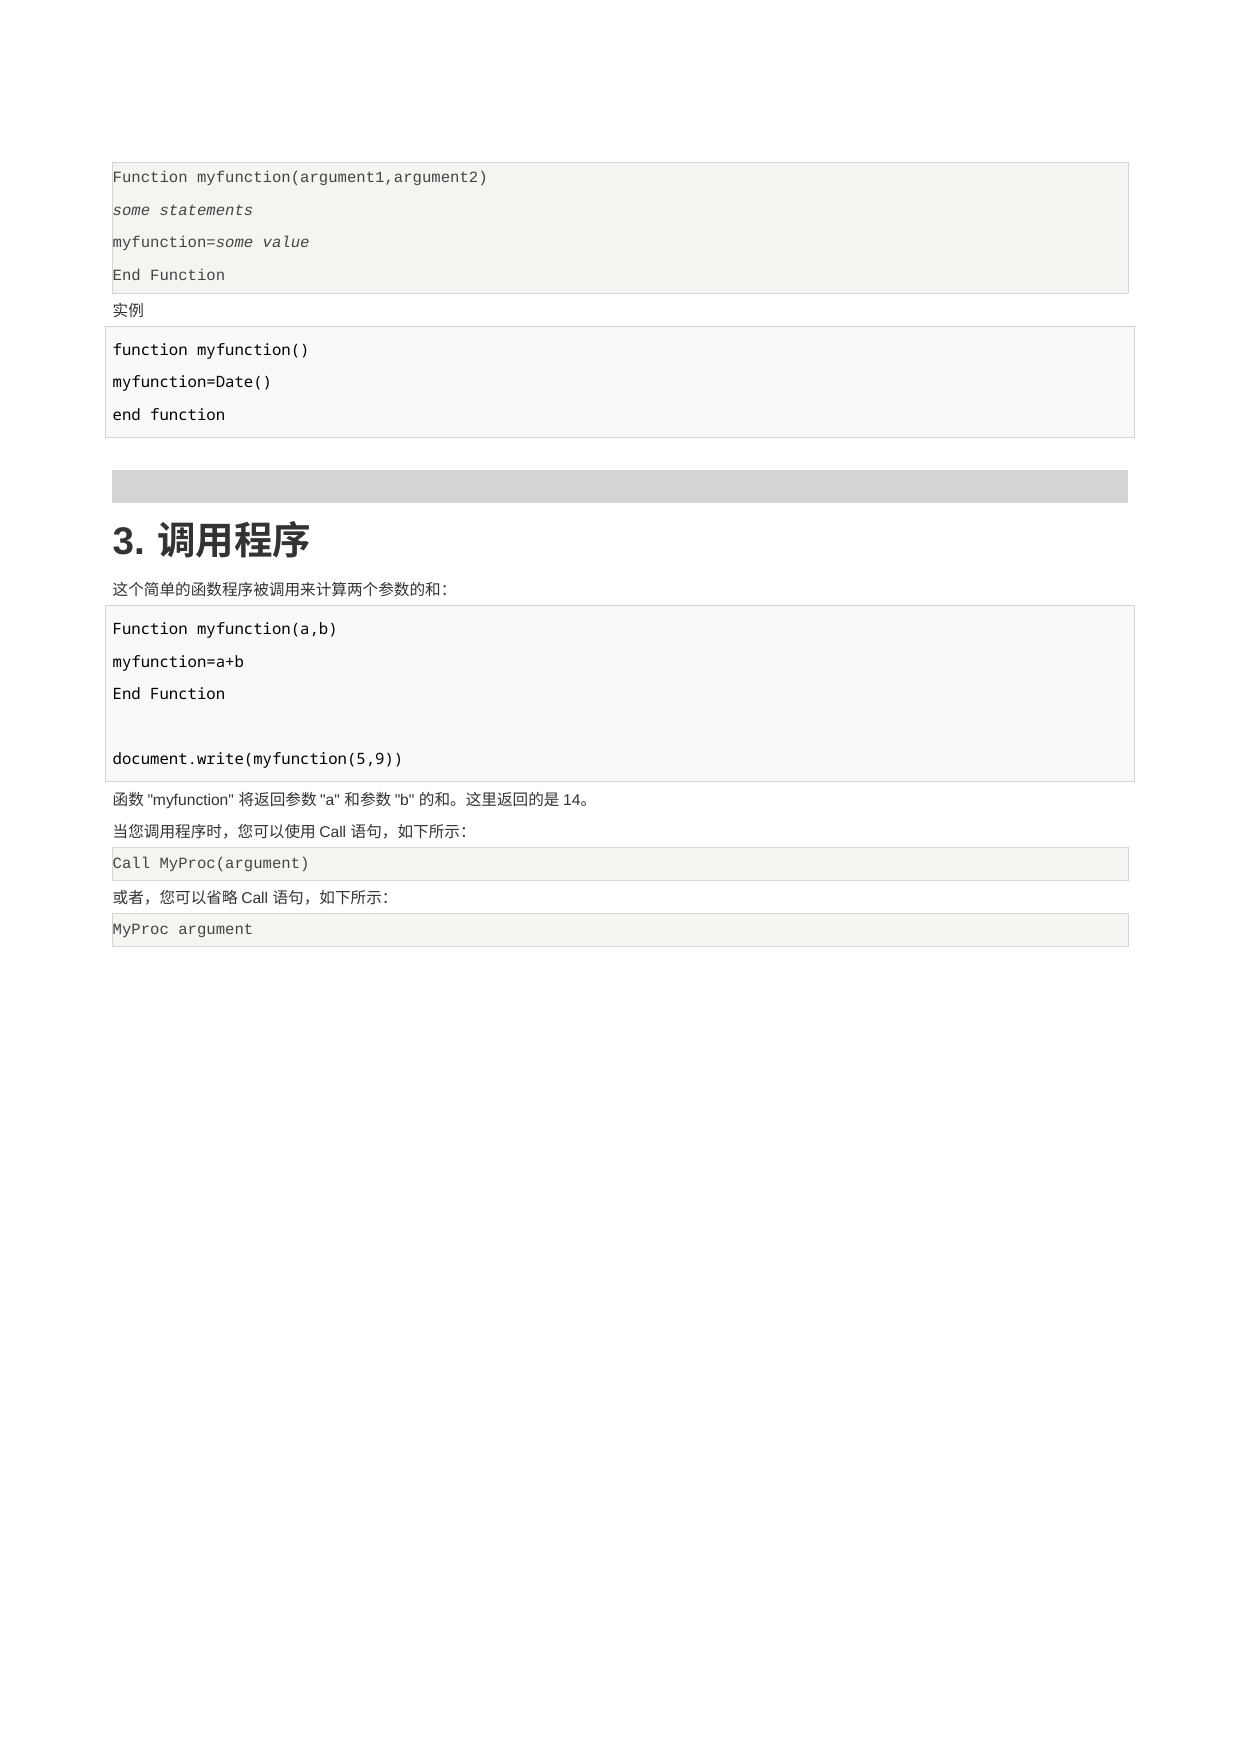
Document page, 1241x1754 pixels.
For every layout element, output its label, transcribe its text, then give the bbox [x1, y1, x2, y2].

text Call MyProc(argument) [113, 848, 1128, 880]
subtitle 调用程序 [112, 505, 1128, 570]
text function myfunction() myfunction=Date() end function [106, 327, 1134, 437]
text 这个简单的函数程序被调用来计算两个参数的和： [112, 573, 1128, 605]
text 当您调用程序时，您可以使用 Call 语句，如下所示： [112, 815, 1128, 847]
text 或者，您可以省略 Call 语句，如下所示： [112, 881, 1128, 913]
text Function myfunction(a,b) myfunction=a+b End Function document.write(myfunction(5,9)) [106, 606, 1134, 781]
text Function myfunction(argument1,argument2) some statements myfunction=some value End Function [113, 163, 1128, 293]
text 实例 [112, 294, 1128, 326]
text MyProc argument [113, 914, 1128, 946]
text 函数 "myfunction" 将返回参数 "a" 和参数 "b" 的和。这里返回的是 14。 [112, 782, 1128, 815]
